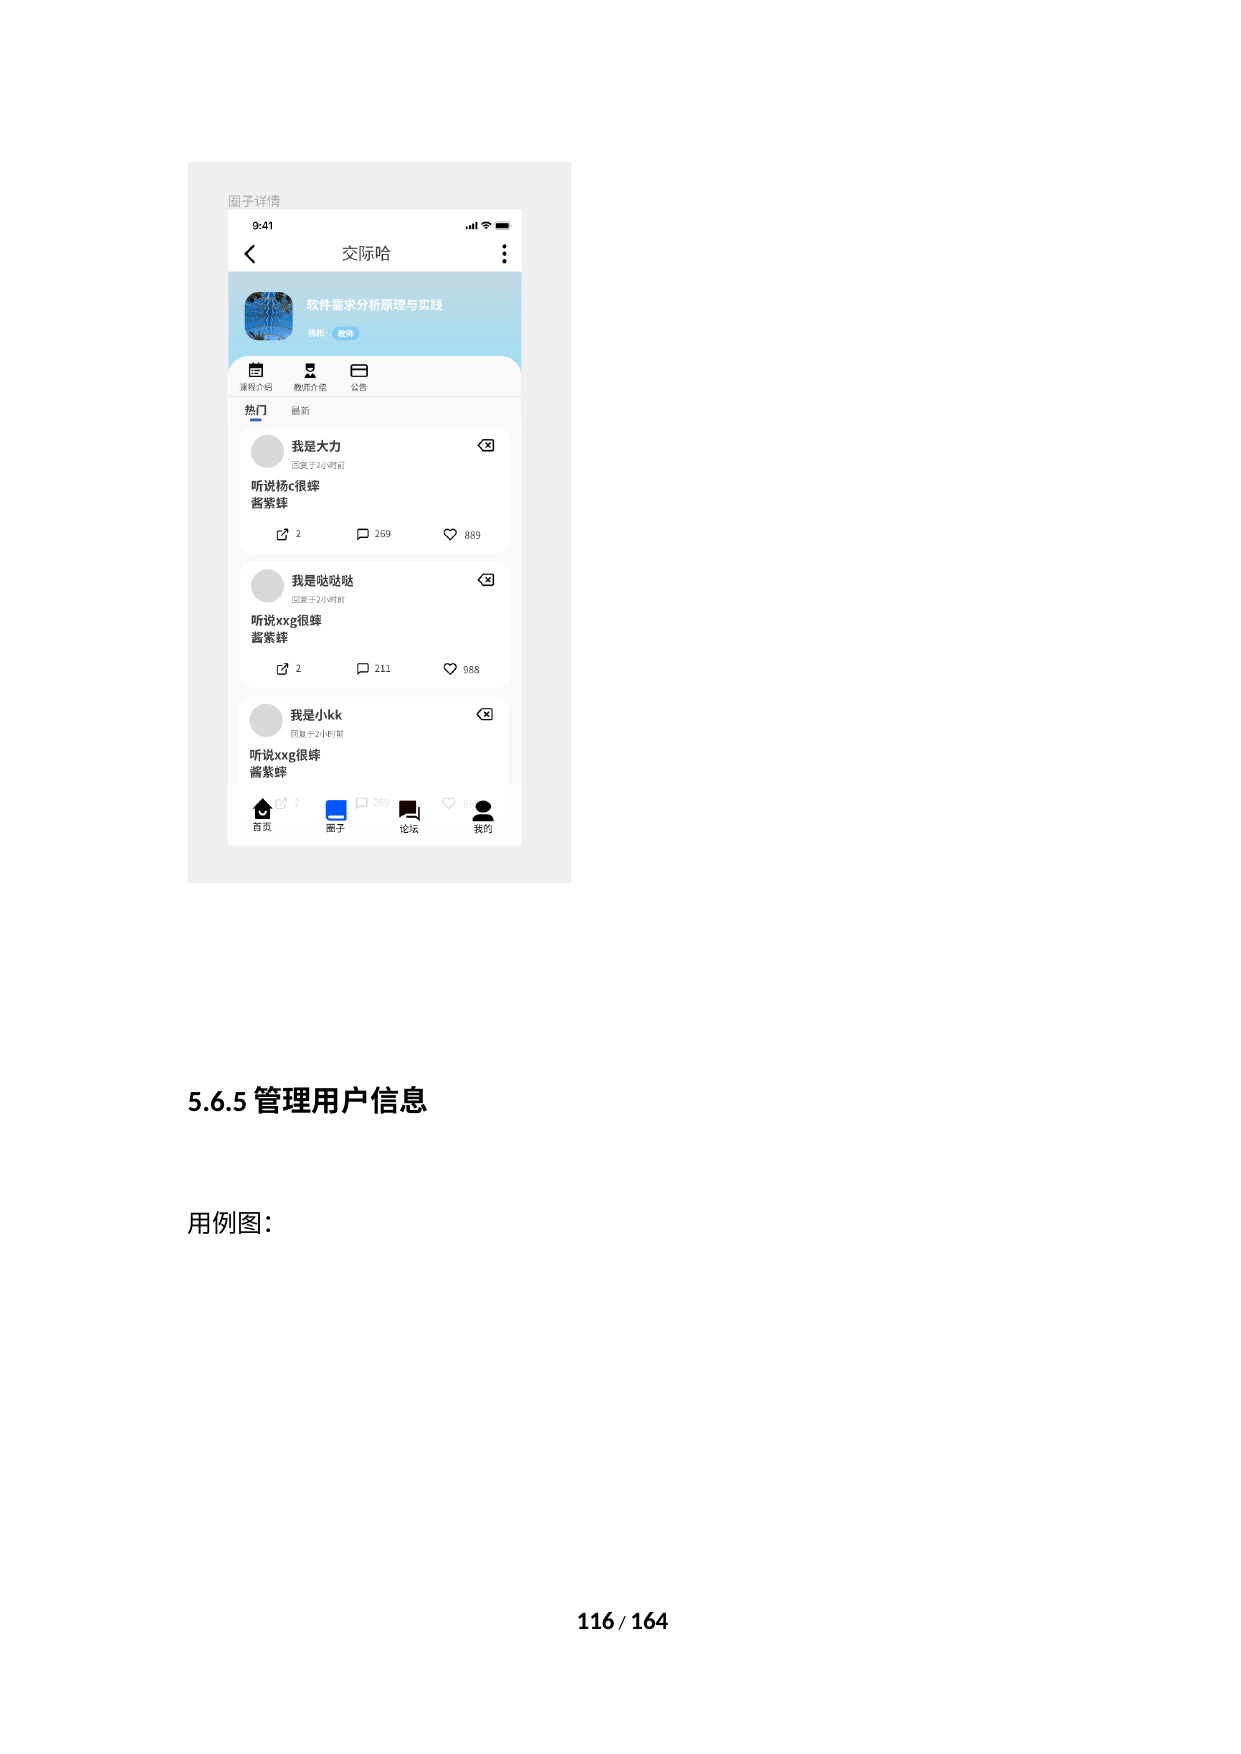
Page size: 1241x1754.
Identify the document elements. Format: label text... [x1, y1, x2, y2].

picture [187, 162, 572, 883]
subtitle 5.6.5管理用户信息 [187, 1067, 1053, 1132]
text 用例图： [187, 1189, 1053, 1254]
